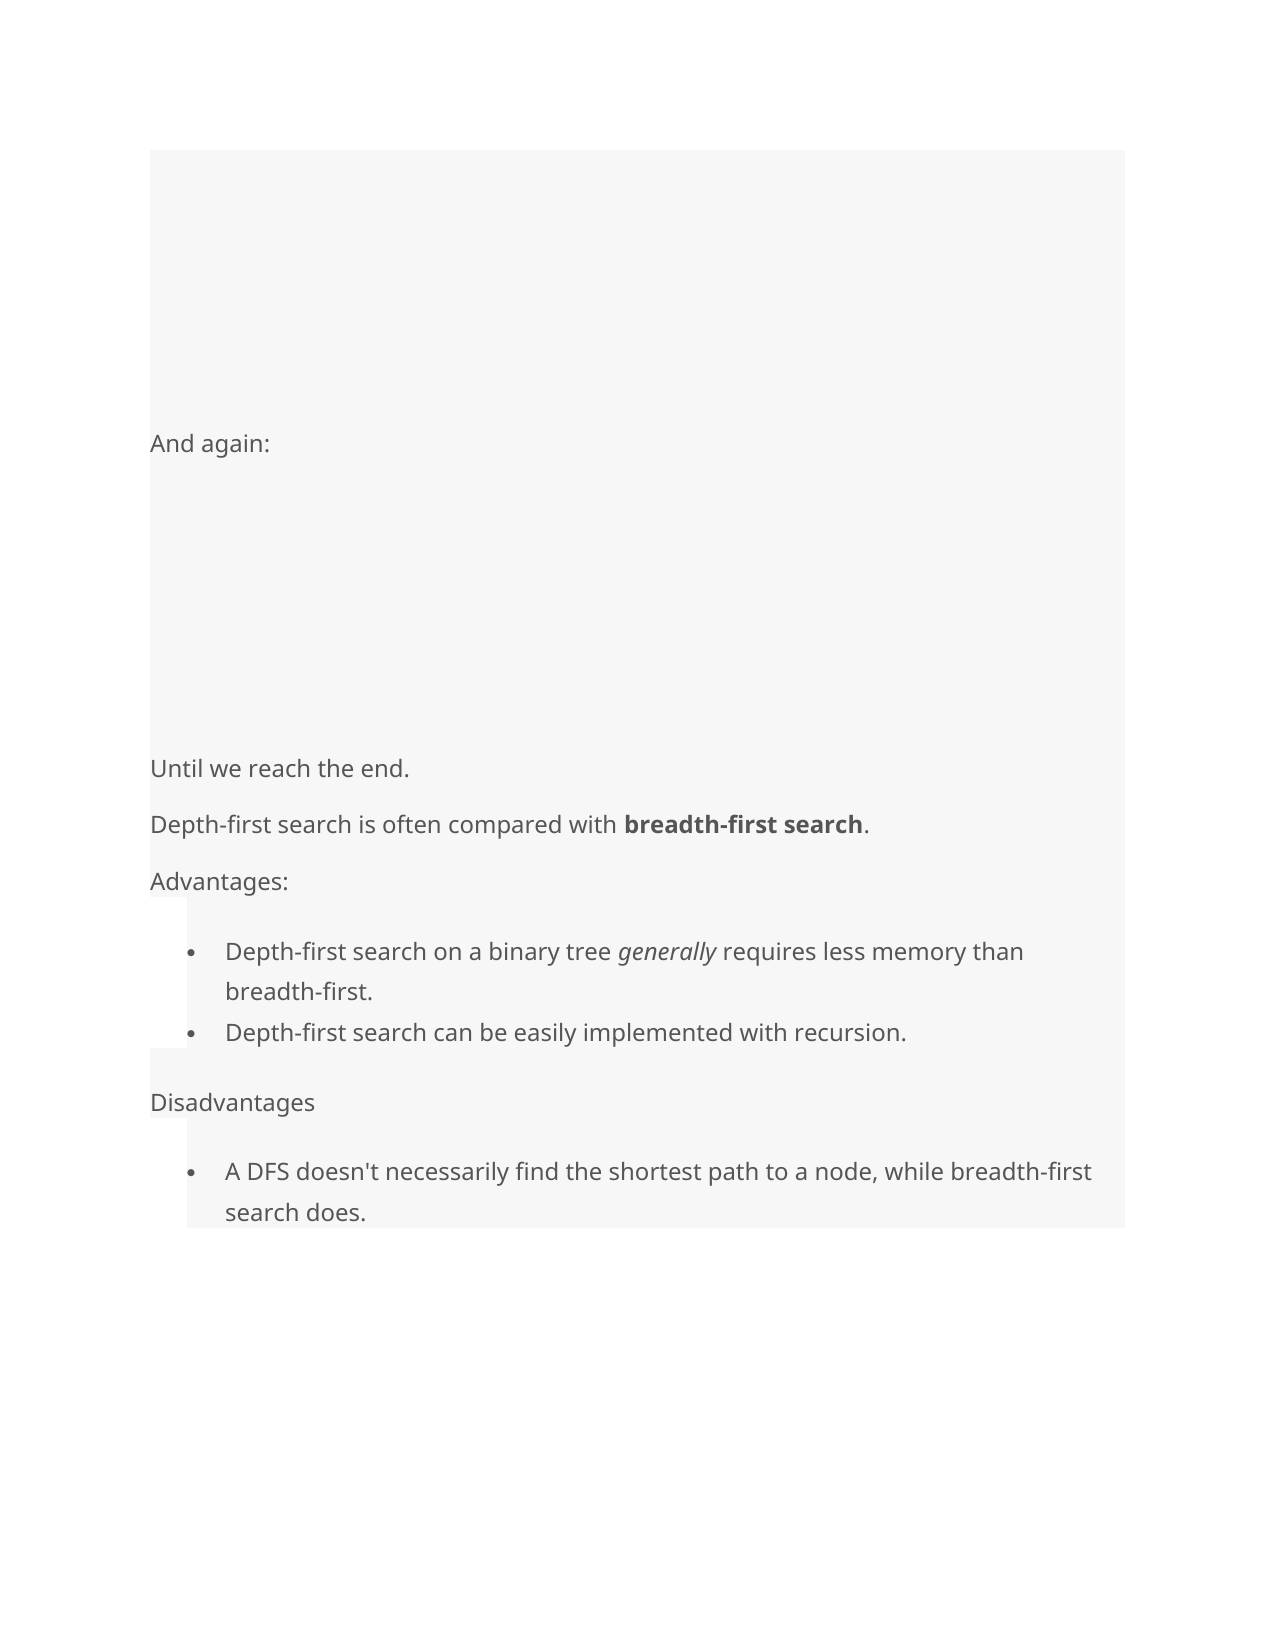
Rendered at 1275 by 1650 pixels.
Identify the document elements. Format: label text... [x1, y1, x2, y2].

text Until we reach the end. [150, 744, 1125, 784]
text And again: [150, 419, 1125, 459]
list Depth-first search on a binary tree generally requires less memory than breadth-first. [187, 926, 1125, 1007]
text Advantages: [150, 856, 1125, 897]
list Depth-first search can be easily implemented with recursion. [187, 1007, 1125, 1048]
text Disadvantages [150, 1077, 1125, 1118]
text Depth-first search is often compared with breadth-first search. [150, 800, 1125, 841]
list A DFS doesn't necessarily find the shortest path to a node, while breadth-first search does. [187, 1147, 1125, 1228]
